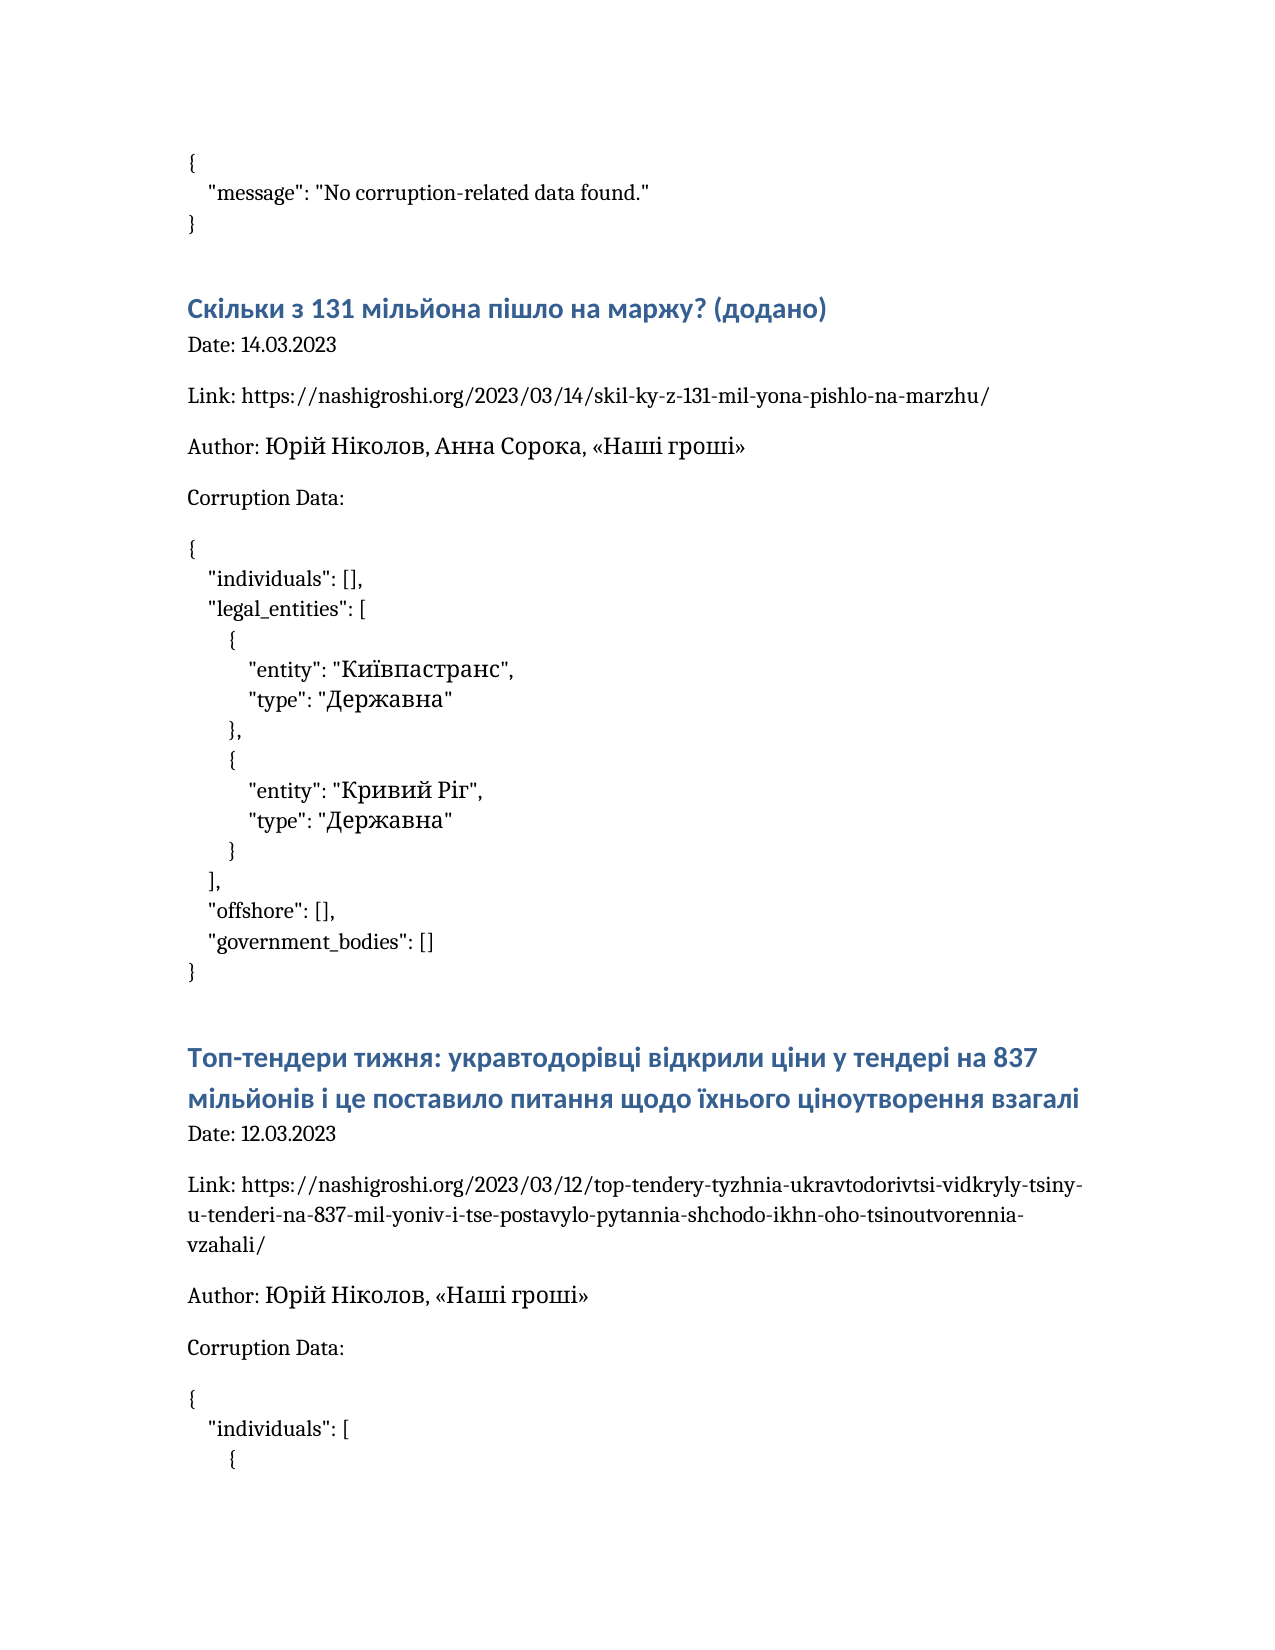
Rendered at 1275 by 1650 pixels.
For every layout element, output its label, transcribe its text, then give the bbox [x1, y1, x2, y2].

subtitle Скільки з 131 мільйона пішло на маржу? (додано) [187, 291, 1087, 326]
text Author: Юрій Ніколов, «Наші гроші» [187, 1283, 1087, 1309]
subtitle Топ-тендери тижня: укравтодорівці відкрили ціни у тендері на 837 мільйонів і це поставило питання щодо їхнього ціноутворення взагалі [187, 1039, 1087, 1115]
text Corruption Data: [187, 1334, 1087, 1361]
text Date: 14.03.2023 [187, 332, 1087, 358]
text Date: 12.03.2023 [187, 1121, 1087, 1147]
text Link: https://nashigroshi.org/2023/03/14/skil-ky-z-131-mil-yona-pishlo-na-marzhu/ [187, 383, 1087, 409]
text Corruption Data: [187, 485, 1087, 511]
text Link: https://nashigroshi.org/2023/03/12/top-tendery-tyzhnia-ukravtodorivtsi-vidkryly-tsiny-u-tenderi-na-837-mil-yoniv-i-tse-postavylo-pytannia-shchodo-ikhn-oho-tsinoutvorennia-vzahali/ [187, 1172, 1087, 1258]
text Author: Юрій Ніколов, Анна Сорока, «Наші гроші» [187, 434, 1087, 460]
text { "individuals": [], "legal_entities": [ { "entity": "Київпастранс", "type": "Державна" }, { "entity": "Кривий Ріг", "type": "Державна" } ], "offshore": [], "government_bodies": [] } [187, 536, 1087, 985]
text { "message": "No corruption-related data found." } [187, 150, 1087, 237]
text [187, 1385, 1087, 1472]
